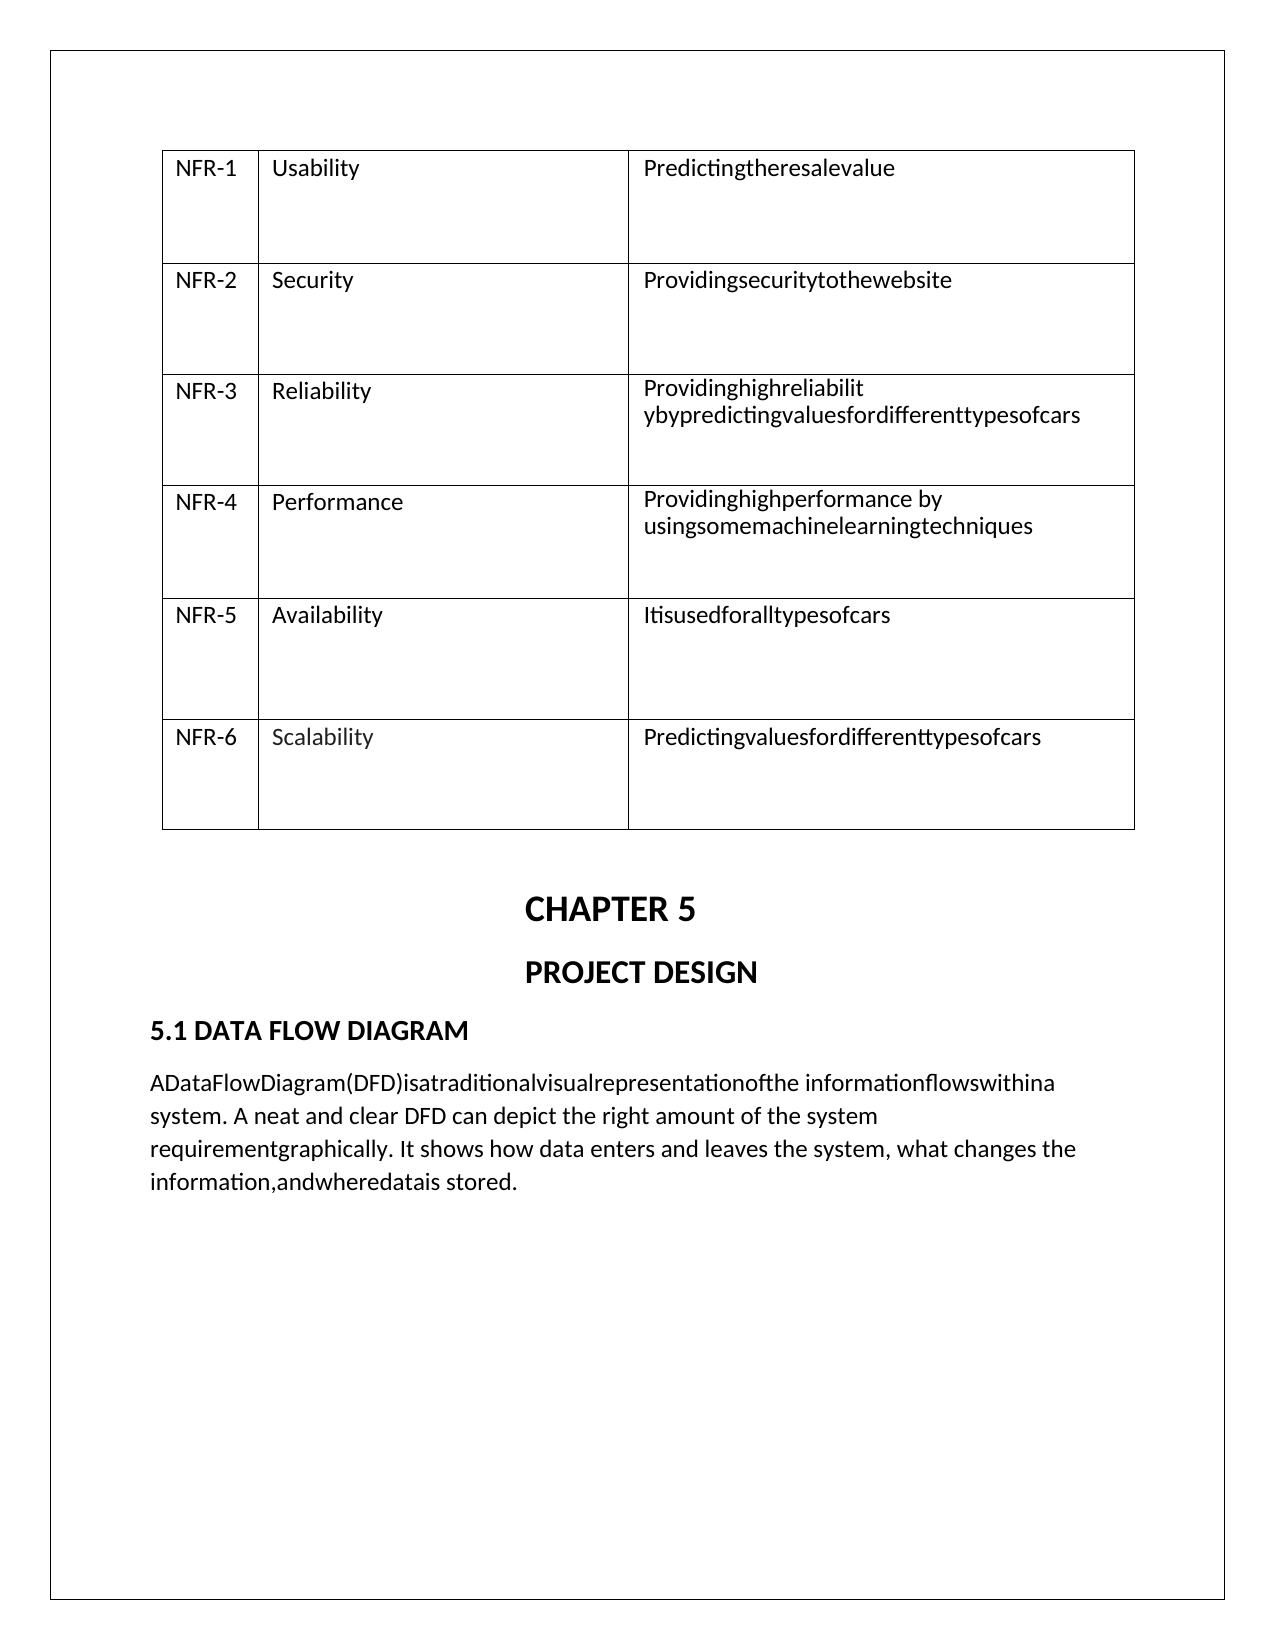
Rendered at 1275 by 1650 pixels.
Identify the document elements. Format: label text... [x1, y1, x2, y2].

table_cell Providinghighperformance by usingsomemachinelearningtechniques [629, 486, 1134, 598]
table_cell NFR-2 [163, 264, 258, 374]
table_cell NFR-1 [163, 151, 258, 262]
table_cell NFR-5 [163, 599, 258, 718]
table_cell Scalability [259, 720, 628, 829]
table_cell Predictingtheresalevalue [629, 151, 1134, 262]
text CHAPTER 5 [525, 885, 1125, 931]
text ADataFlowDiagram(DFD)isatraditionalvisualrepresentationofthe informationflowswithina system. A neat and clear DFD can depict the right amount of the system requirementgraphically. It shows how data enters and leaves the system, what changes the information,andwheredatais stored. [150, 1067, 1125, 1196]
table_cell Reliability [259, 375, 628, 485]
table_cell Providinghighreliabilitybypredictingvaluesfordifferenttypesofcars [629, 375, 1134, 485]
table_cell NFR-4 [163, 486, 258, 598]
text 5.1 DATA FLOW DIAGRAM [150, 1012, 1125, 1048]
table_cell NFR-6 [163, 720, 258, 829]
table_cell Availability [259, 599, 628, 718]
table_cell Providingsecuritytothewebsite [629, 264, 1134, 374]
table_cell NFR-3 [163, 375, 258, 485]
table_cell Itisusedforalltypesofcars [629, 599, 1134, 718]
text PROJECT DESIGN [450, 951, 1125, 992]
table_cell Security [259, 264, 628, 374]
table_cell Predictingvaluesfordifferenttypesofcars [629, 720, 1134, 829]
table_cell Usability [259, 151, 628, 262]
table_cell Performance [259, 486, 628, 598]
